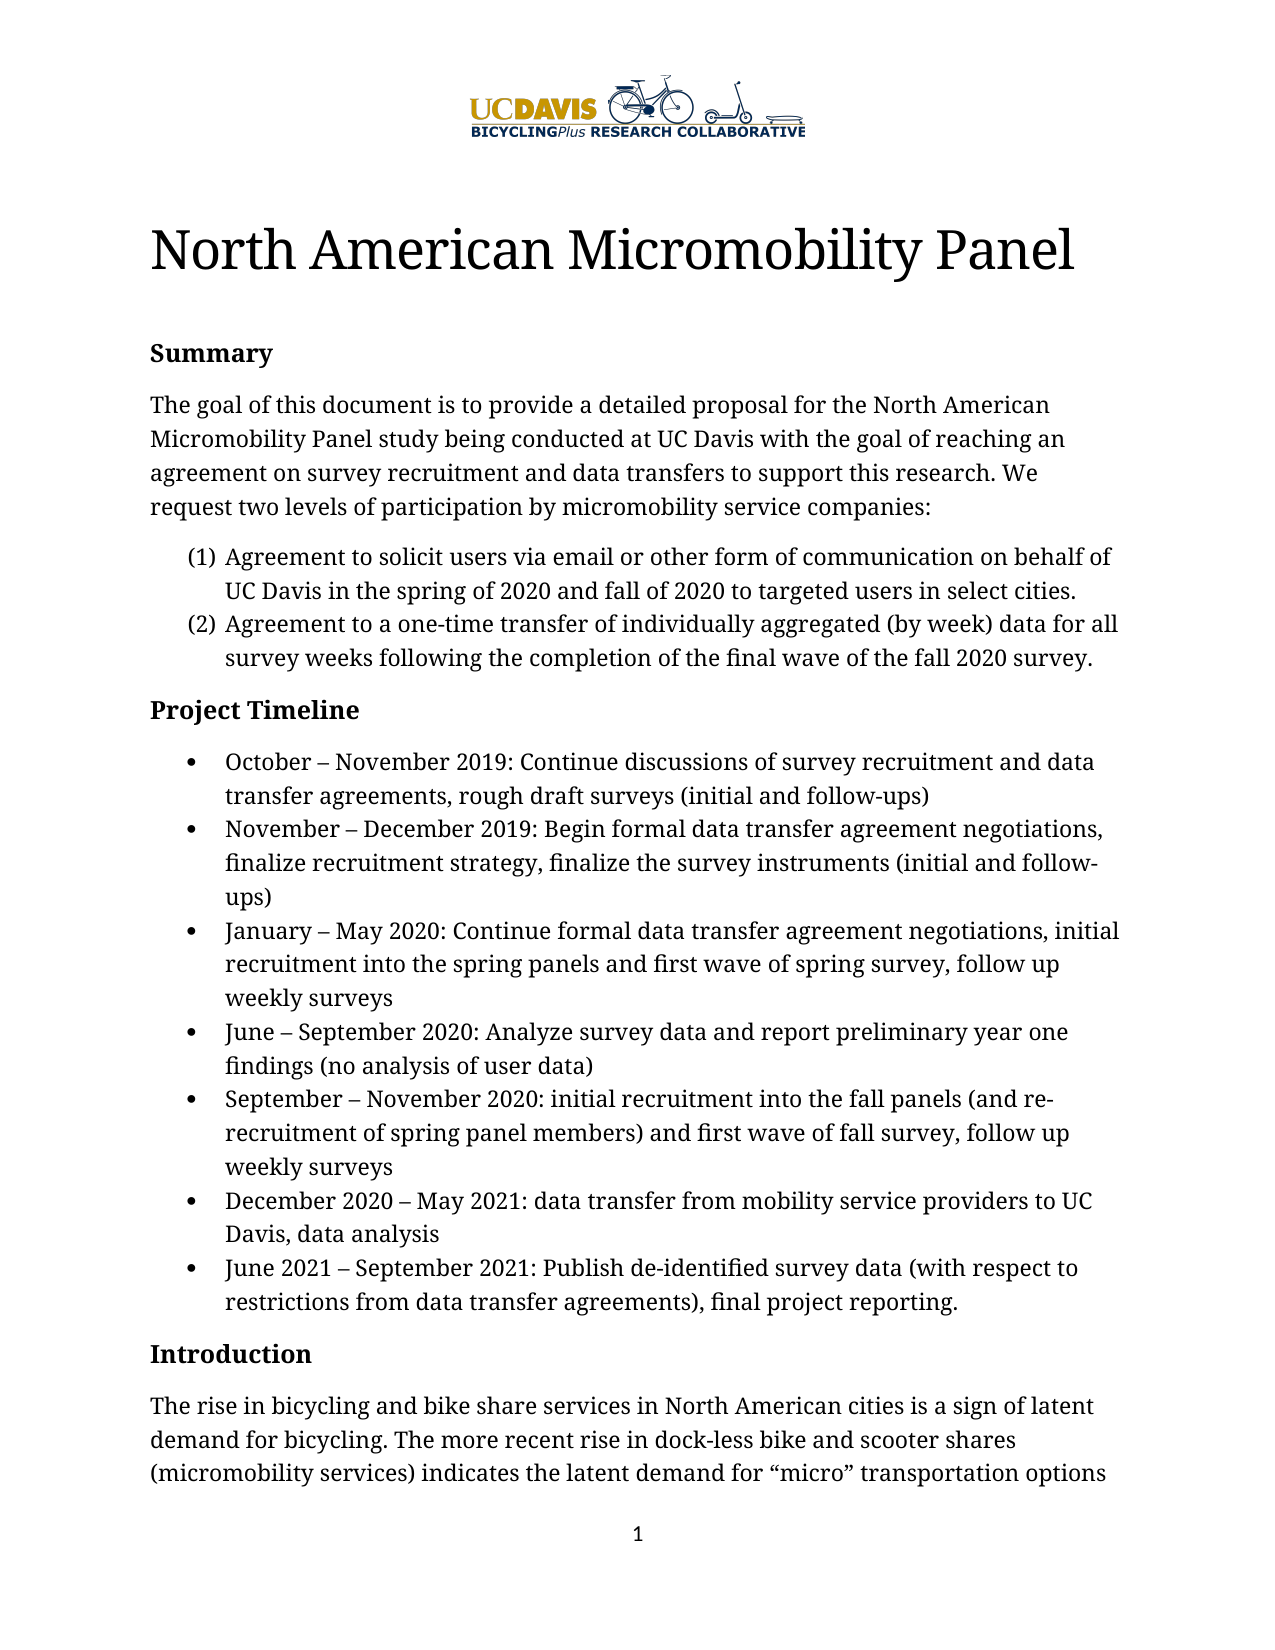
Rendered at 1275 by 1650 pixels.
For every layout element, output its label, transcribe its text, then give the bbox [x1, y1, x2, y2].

text Introduction [150, 1336, 1125, 1370]
list September – November 2020: initial recruitment into the fall panels (and re-recruitment of spring panel members) and first wave of fall survey, follow up weekly surveys [187, 1083, 1125, 1182]
title North American Micromobility Panel [150, 212, 1125, 285]
text The goal of this document is to provide a detailed proposal for the North American Micromobility Panel study being conducted at UC Davis with the goal of reaching an agreement on survey recruitment and data transfers to support this research. We request two levels of participation by micromobility service companies: [150, 389, 1125, 522]
picture [469, 75, 805, 137]
list December 2020 – May 2021: data transfer from mobility service providers to UC Davis, data analysis [187, 1185, 1125, 1250]
list June 2021 – September 2021: Publish de-identified survey data (with respect to restrictions from data transfer agreements), final project reporting. [187, 1252, 1125, 1317]
text Summary [150, 336, 1125, 370]
list Agreement to a one-time transfer of individually aggregated (by week) data for all survey weeks following the completion of the final wave of the fall 2020 survey. [187, 608, 1125, 673]
list November – December 2019: Begin formal data transfer agreement negotiations, finalize recruitment strategy, finalize the survey instruments (initial and follow-ups) [187, 813, 1125, 912]
list October – November 2019: Continue discussions of survey recruitment and data transfer agreements, rough draft surveys (initial and follow-ups) [187, 746, 1125, 811]
text Project Timeline [150, 692, 1125, 727]
list January – May 2020: Continue formal data transfer agreement negotiations, initial recruitment into the spring panels and first wave of spring survey, follow up weekly surveys [187, 915, 1125, 1013]
list June – September 2020: Analyze survey data and report preliminary year one findings (no analysis of user data) [187, 1016, 1125, 1081]
list Agreement to solicit users via email or other form of communication on behalf of UC Davis in the spring of 2020 and fall of 2020 to targeted users in select cities. [187, 541, 1125, 606]
